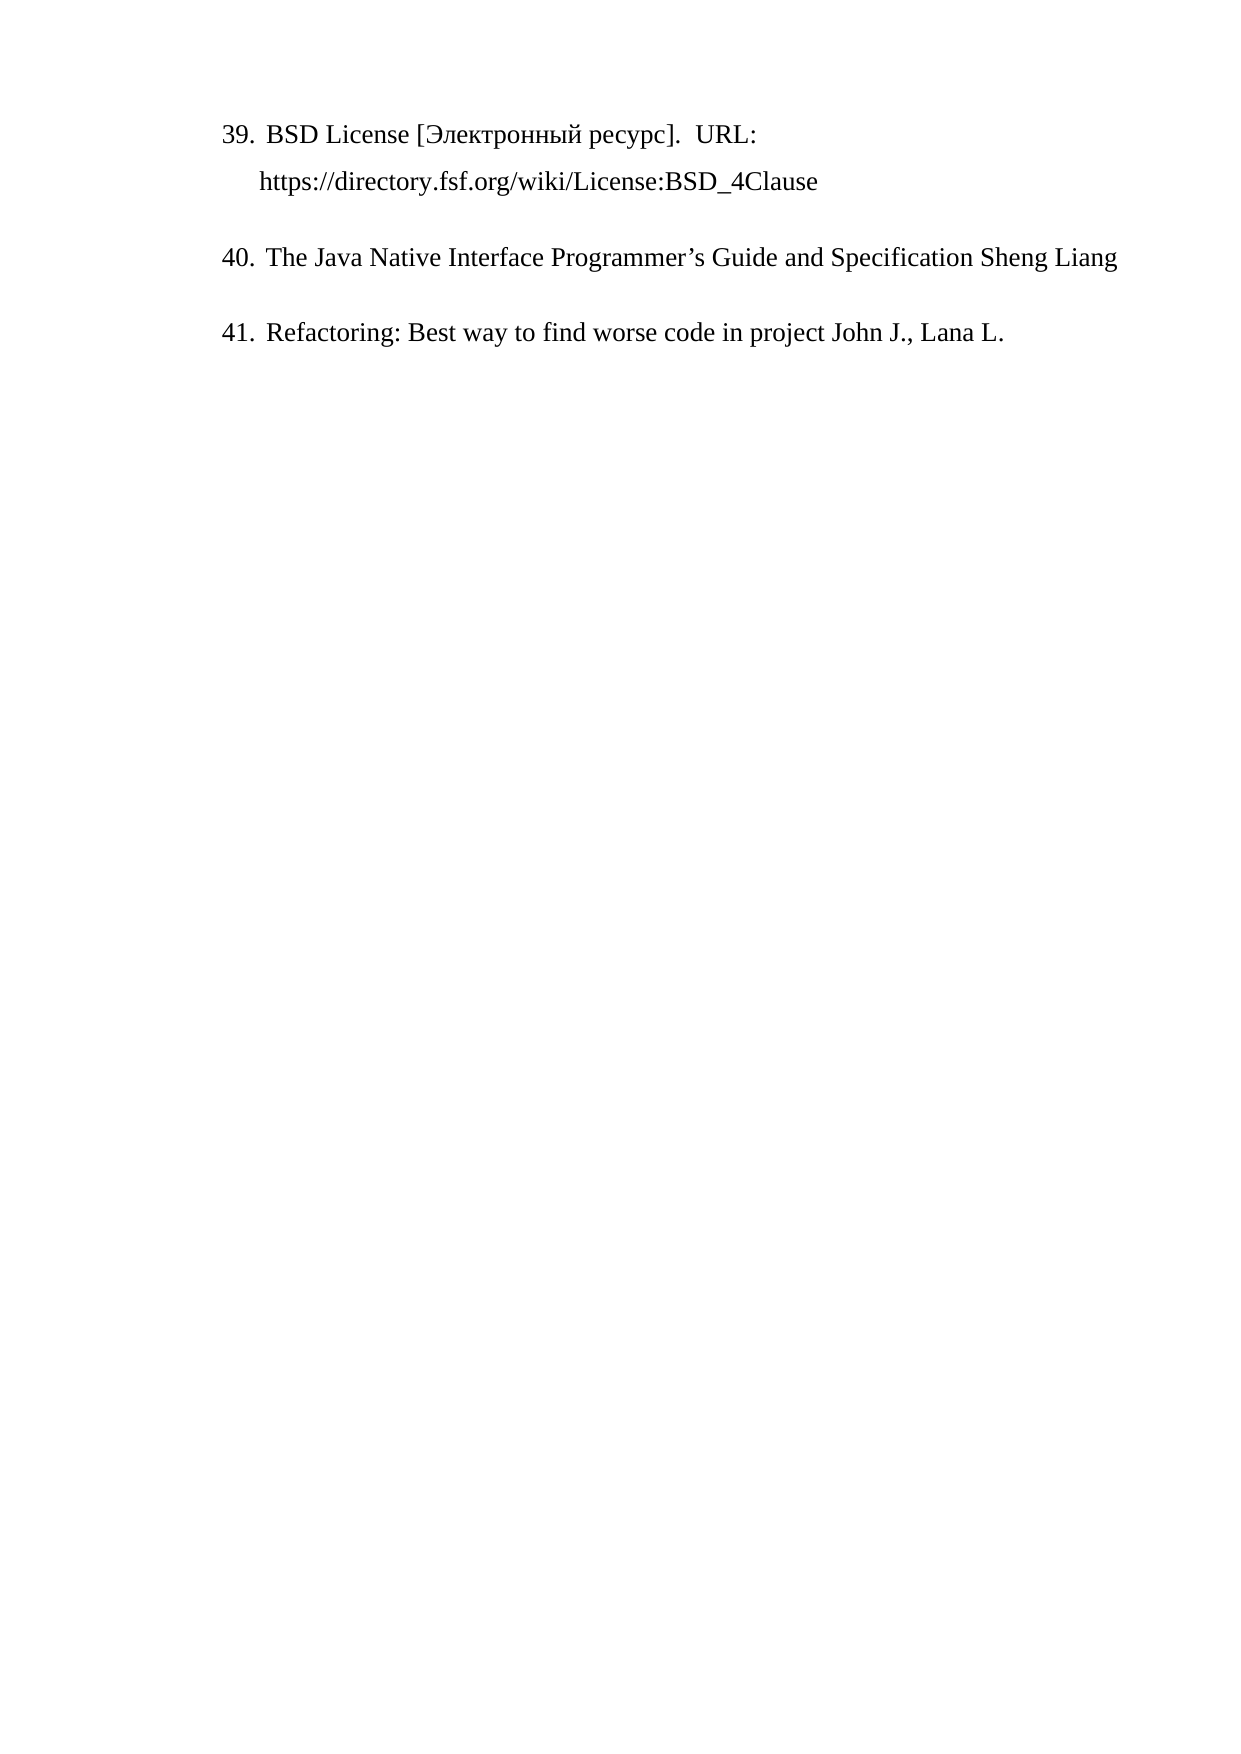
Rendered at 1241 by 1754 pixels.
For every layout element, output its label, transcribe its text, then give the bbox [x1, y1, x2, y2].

subtitle BSD License [Электронный ресурс]. URL: https://directory.fsf.org/wiki/License:BSD_4Clause [222, 118, 1152, 196]
subtitle Refactoring: Best way to find worse code in project John J., Lana L. [222, 316, 1152, 348]
subtitle The Java Native Interface Programmer’s Guide and Specification Sheng Liang [222, 241, 1152, 272]
